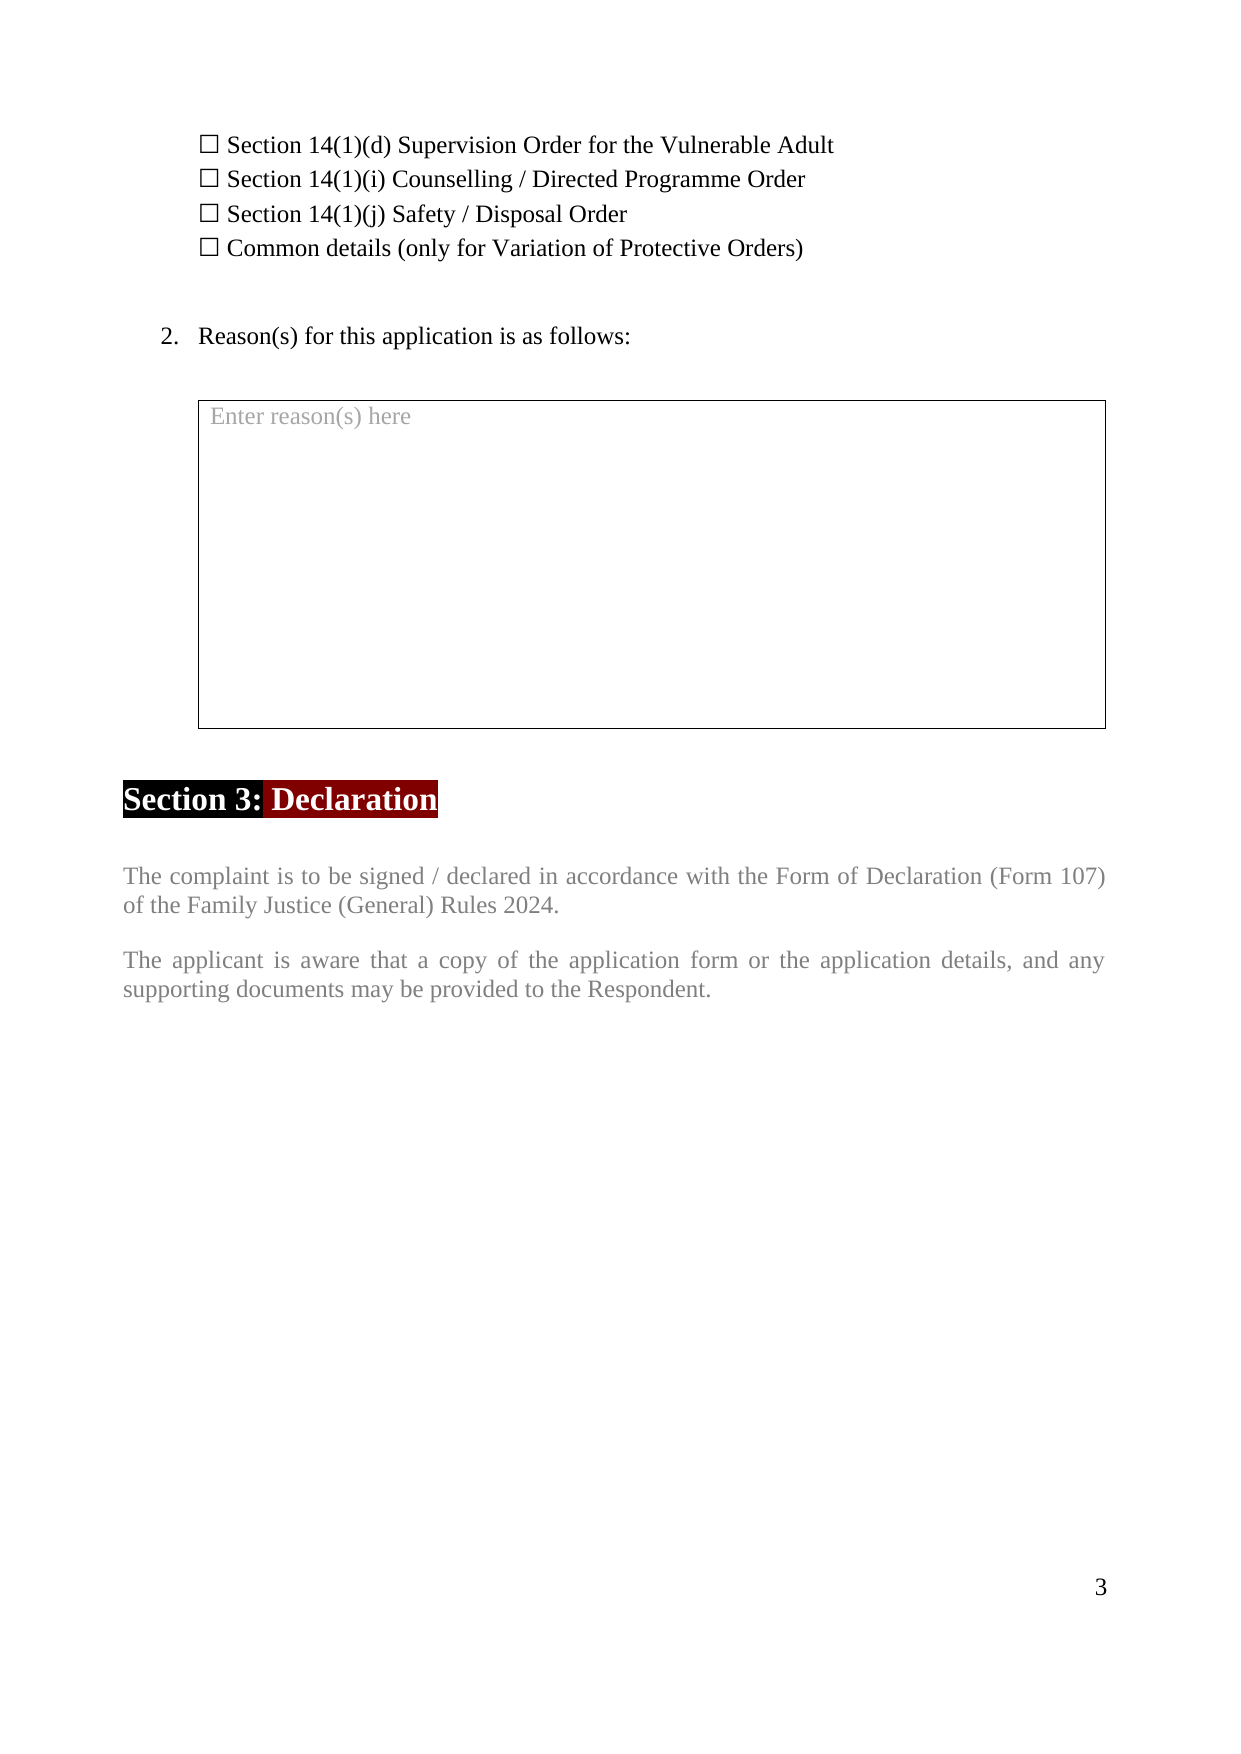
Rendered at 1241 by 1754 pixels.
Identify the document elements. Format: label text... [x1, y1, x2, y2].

table_header [199, 401, 1105, 728]
text Section 14(1)(d) Supervision Order for the Vulnerable Adult [198, 127, 1112, 161]
text The applicant is aware that a copy of the application form or the application details, and any supporting documents may be provided to the Respondent. [123, 945, 1107, 1002]
list Reason(s) for this application is as follows: [160, 321, 1107, 350]
subtitle Section 3: Declaration [123, 779, 1107, 818]
text Common details (only for Variation of Protective Orders) [198, 229, 1107, 263]
text Section 14(1)(j) Safety / Disposal Order [198, 195, 1112, 229]
text Section 14(1)(i) Counselling / Directed Programme Order [198, 161, 1112, 195]
text The complaint is to be signed / declared in accordance with the Form of Declaration (Form 107) of the Family Justice (General) Rules 2024. [123, 861, 1107, 919]
